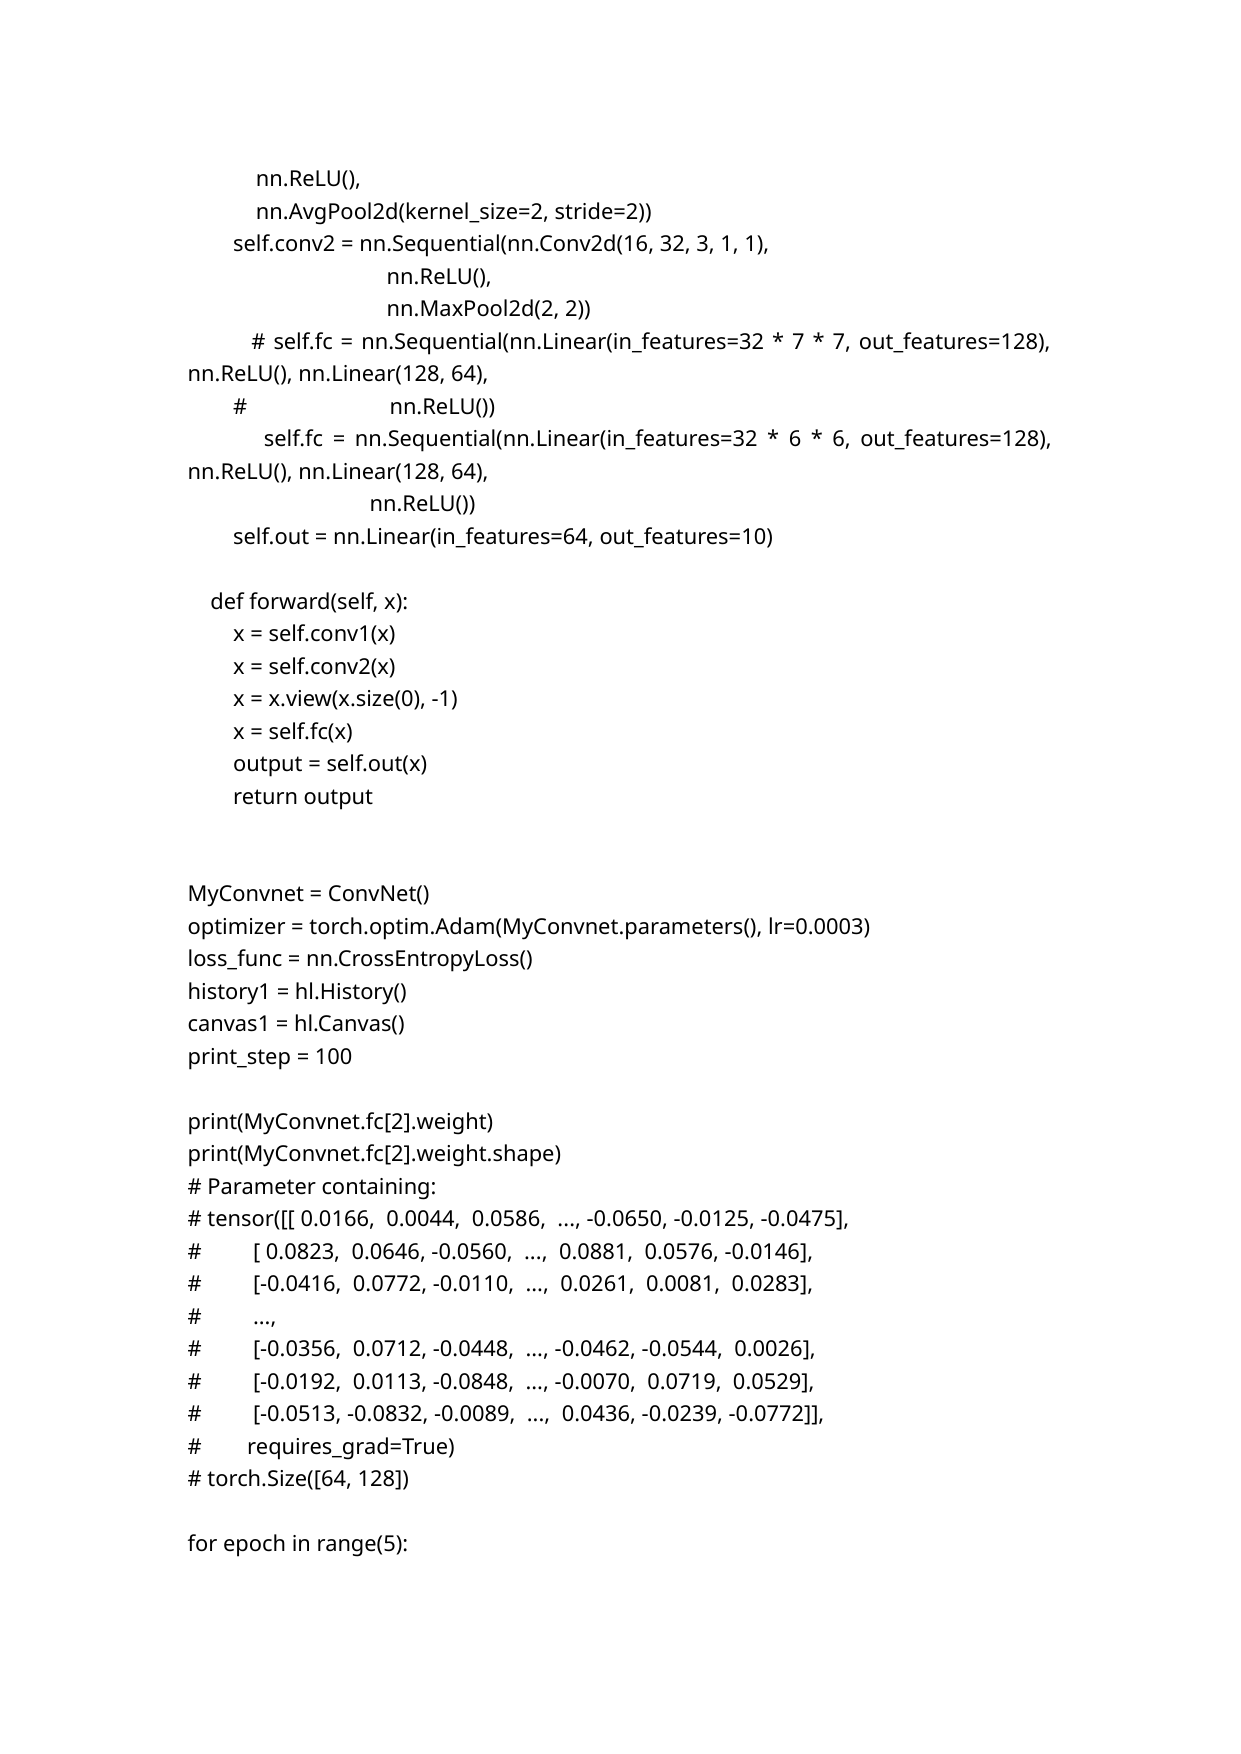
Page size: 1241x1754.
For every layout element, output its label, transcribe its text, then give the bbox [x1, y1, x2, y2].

text # self.fc = nn.Sequential(nn.Linear(in_features=32 * 7 * 7, out_features=128), nn.ReLU(), nn.Linear(128, 64), [187, 324, 1053, 389]
text return output [187, 779, 1053, 812]
text # [ 0.0823, 0.0646, -0.0560, ..., 0.0881, 0.0576, -0.0146], [187, 1234, 1053, 1267]
text # ..., [187, 1299, 1053, 1332]
text print_step = 100 [187, 1039, 1053, 1072]
text self.fc = nn.Sequential(nn.Linear(in_features=32 * 6 * 6, out_features=128), nn.ReLU(), nn.Linear(128, 64), [187, 422, 1053, 487]
text nn.ReLU()) [187, 487, 1053, 519]
text nn.MaxPool2d(2, 2)) [187, 292, 1053, 324]
text for epoch in range(5): [187, 1527, 1053, 1559]
text # [-0.0513, -0.0832, -0.0089, ..., 0.0436, -0.0239, -0.0772]], [187, 1397, 1053, 1429]
text # [-0.0416, 0.0772, -0.0110, ..., 0.0261, 0.0081, 0.0283], [187, 1267, 1053, 1299]
text # nn.ReLU()) [187, 389, 1053, 422]
text # torch.Size([64, 128]) [187, 1462, 1053, 1494]
text # [-0.0356, 0.0712, -0.0448, ..., -0.0462, -0.0544, 0.0026], [187, 1332, 1053, 1364]
text print(MyConvnet.fc[2].weight) [187, 1104, 1053, 1137]
text nn.ReLU(), [187, 259, 1053, 292]
text # requires_grad=True) [187, 1429, 1053, 1462]
text x = self.conv2(x) [187, 649, 1053, 682]
text x = self.conv1(x) [187, 617, 1053, 649]
text # tensor([[ 0.0166, 0.0044, 0.0586, ..., -0.0650, -0.0125, -0.0475], [187, 1202, 1053, 1234]
text MyConvnet = ConvNet() [187, 877, 1053, 909]
text print(MyConvnet.fc[2].weight.shape) [187, 1137, 1053, 1169]
text nn.ReLU(), [187, 162, 1053, 194]
text nn.AvgPool2d(kernel_size=2, stride=2)) [187, 194, 1053, 227]
text history1 = hl.History() [187, 974, 1053, 1007]
text self.out = nn.Linear(in_features=64, out_features=10) [187, 519, 1053, 552]
text x = x.view(x.size(0), -1) [187, 682, 1053, 714]
text x = self.fc(x) [187, 714, 1053, 747]
text canvas1 = hl.Canvas() [187, 1007, 1053, 1039]
text # Parameter containing: [187, 1169, 1053, 1202]
text optimizer = torch.optim.Adam(MyConvnet.parameters(), lr=0.0003) [187, 909, 1053, 942]
text # [-0.0192, 0.0113, -0.0848, ..., -0.0070, 0.0719, 0.0529], [187, 1364, 1053, 1397]
text output = self.out(x) [187, 747, 1053, 779]
text self.conv2 = nn.Sequential(nn.Conv2d(16, 32, 3, 1, 1), [187, 227, 1053, 259]
text loss_func = nn.CrossEntropyLoss() [187, 942, 1053, 974]
text def forward(self, x): [187, 584, 1053, 617]
